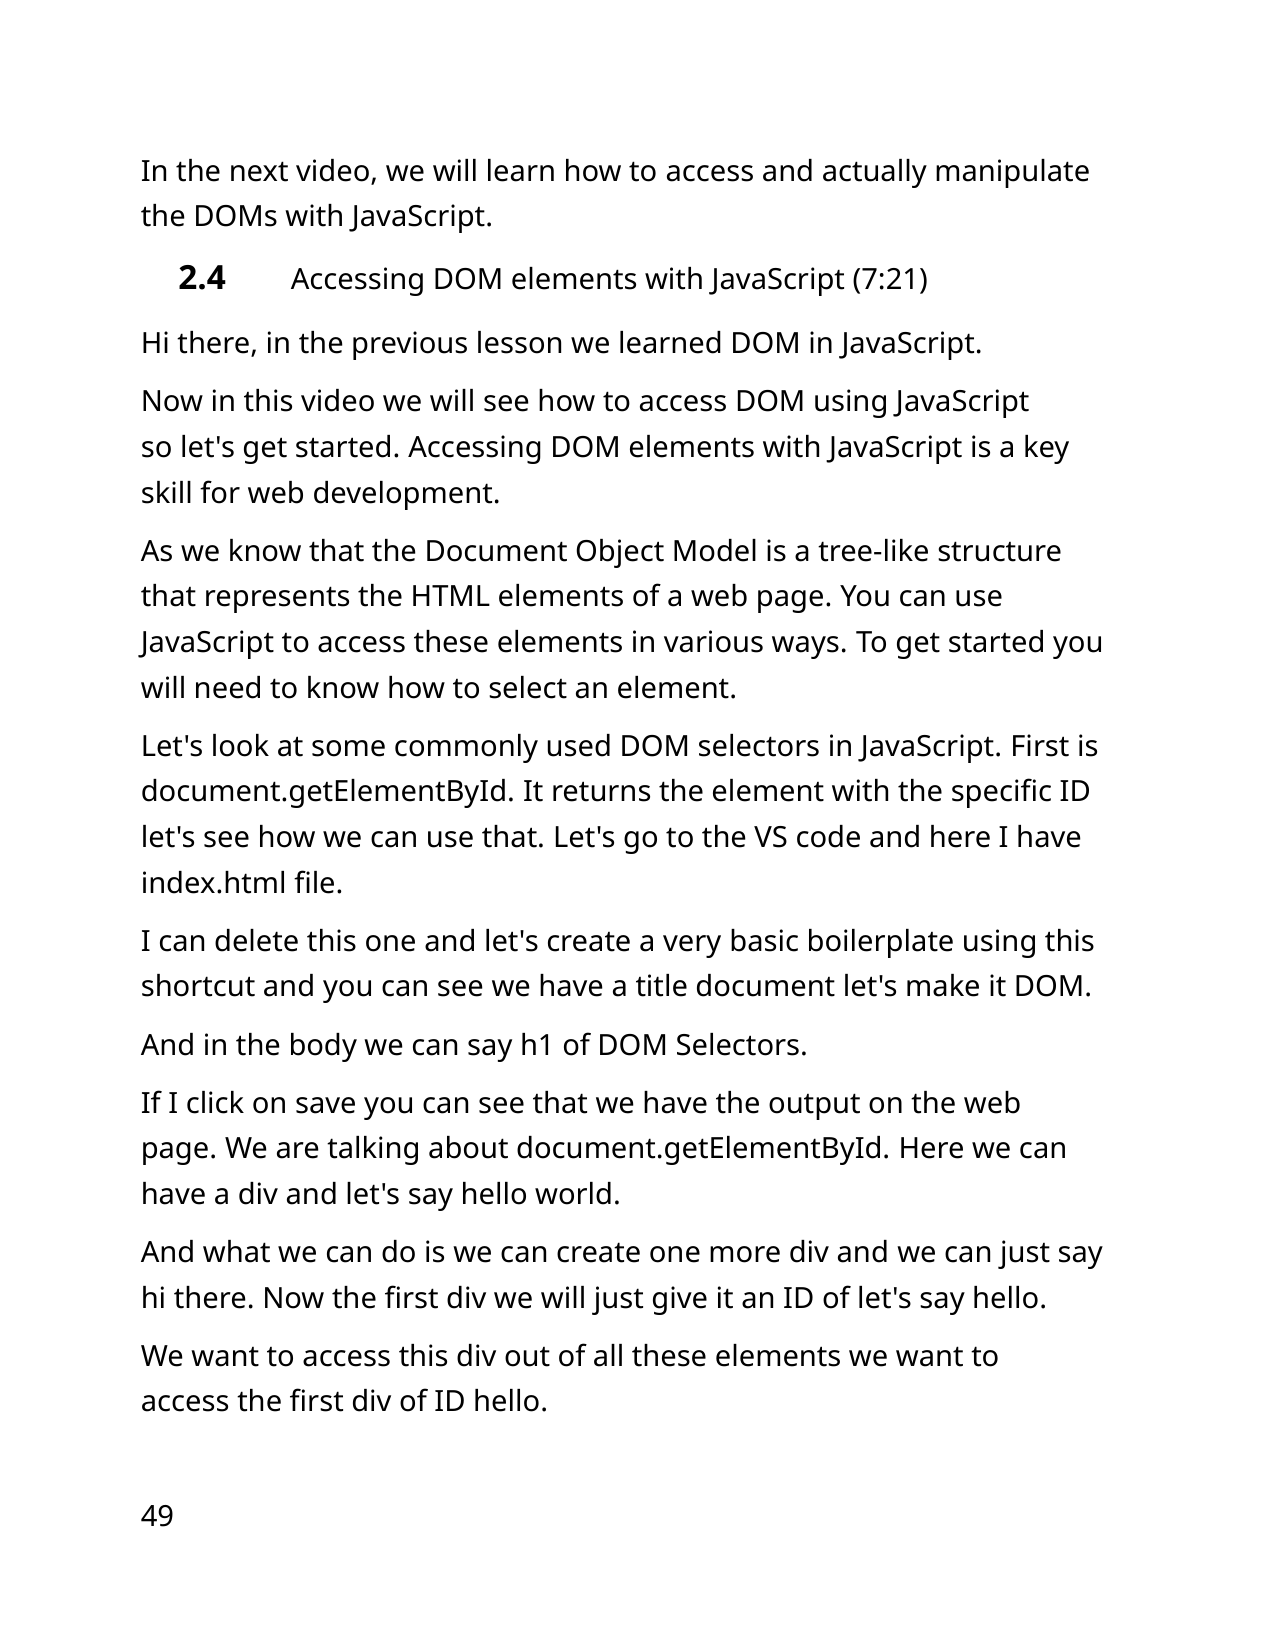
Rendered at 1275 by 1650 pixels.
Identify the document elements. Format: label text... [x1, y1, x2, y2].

text Hi there, in the previous lesson we learned DOM in JavaScript. [141, 323, 1125, 362]
text Let's look at some commonly used DOM selectors in JavaScript. First is document.getElementById. It returns the element with the specific ID let's see how we can use that. Let's go to the VS code and here I have index.html file. [141, 725, 1125, 902]
text If I click on save you can see that we have the output on the web page. We are talking about document.getElementById. Here we can have a div and let's say hello world. [141, 1082, 1125, 1213]
text As we know that the Document Object Model is a tree-like structure that represents the HTML elements of a web page. You can use JavaScript to access these elements in various ways. To get started you will need to know how to select an element. [141, 530, 1125, 707]
text We want to access this div out of all these elements we want to access the first div of ID hello. [141, 1335, 1125, 1420]
text I can delete this one and let's create a very basic boilerplate using this shortcut and you can see we have a title document let's make it DOM. [141, 920, 1125, 1005]
text And in the body we can say h1 of DOM Selectors. [141, 1024, 1125, 1063]
text And what we can do is we can create one more div and we can just say hi there. Now the first div we will just give it an ID of let's say hello. [141, 1231, 1125, 1317]
subtitle Accessing DOM elements with JavaScript (7:21) [178, 254, 1125, 299]
text Now in this video we will see how to access DOM using JavaScript so let's get started. Accessing DOM elements with JavaScript is a key skill for web development. [141, 381, 1125, 512]
text In the next video, we will learn how to access and actually manipulate the DOMs with JavaScript. [141, 150, 1125, 235]
